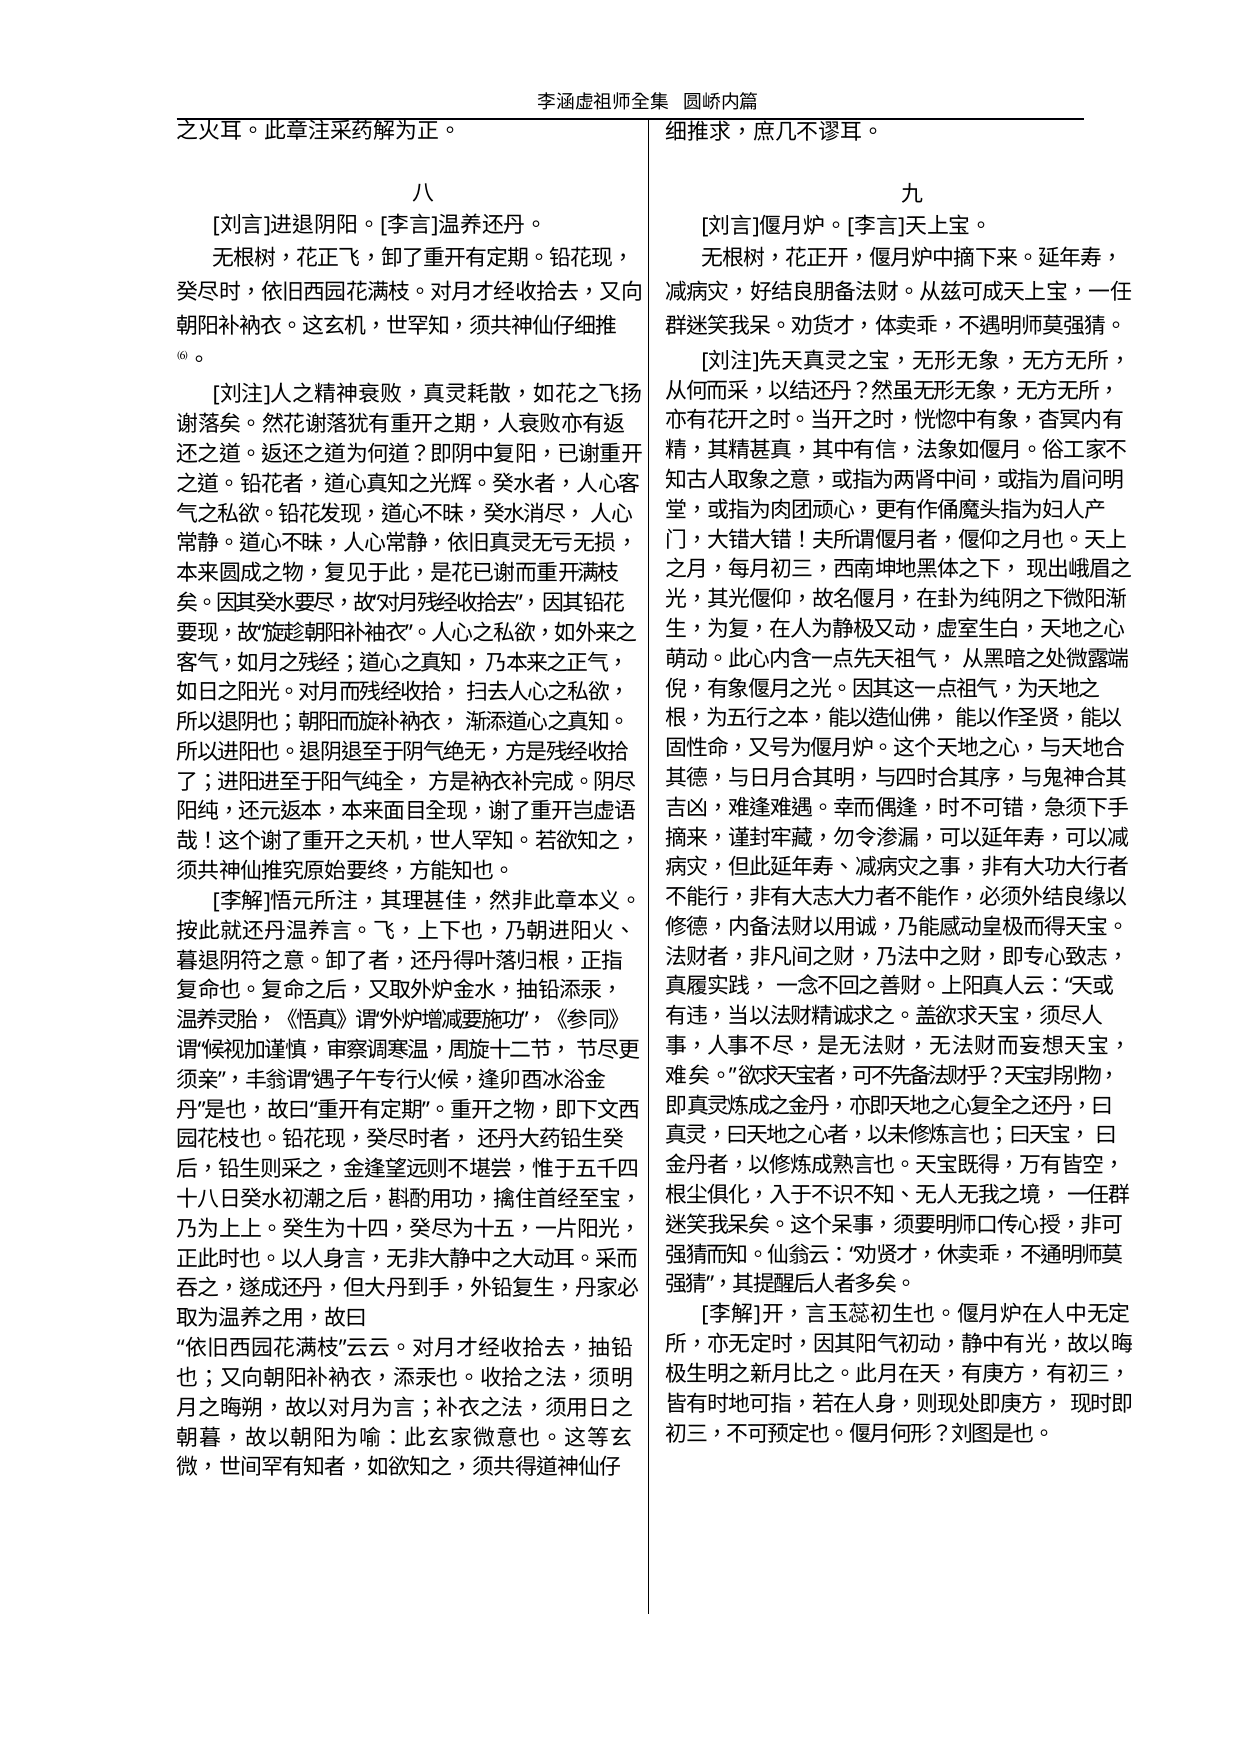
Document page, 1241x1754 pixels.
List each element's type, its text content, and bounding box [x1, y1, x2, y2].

text 谢落矣。然花谢落犹有重开之期，人衰败亦有返还之道。返还之道为何道？即阴中复阳，已谢重开之道。铅花者，道心真知之光辉。癸水者，人心客气之私欲。铅花发现，道心不昧，癸水消尽， 人心常静。道心不昧，人心常静，依旧真灵无亏无损，本来圆成之物，复见于此，是花已谢而重开满枝矣。因其癸水要尽，故“对月残经收拾去”，因其铅花要现，故“旋趁朝阳补袖衣”。人心之私欲，如外来之客气，如月之残经；道心之真知， 乃本来之正气，如日之阳光。对月而残经收拾， 扫去人心之私欲，所以退阴也；朝阳而旋补衲衣， 渐添道心之真知。所以进阳也。退阴退至于阴气绝无，方是残经收拾了；进阳进至于阳气纯全， 方是衲衣补完成。阴尽阳纯，还元返本，本来面目全现，谢了重开岂虚语哉！这个谢了重开之天机，世人罕知。若欲知之，须共神仙推究原始要终，方能知也。 [177, 408, 643, 885]
text [刘言]进退阴阳。[李言]温养还丹。 [212, 207, 643, 239]
text [李解]开，言玉蕊初生也。偃月炉在人中无定所，亦无定时，因其阳气初动，静中有光，故以晦极生明之新月比之。此月在天，有庚方，有初三，皆有时地可指，若在人身，则现处即庚方， 现时即初三，不可预定也。偃月何形？刘图是也。 [665, 1298, 1133, 1447]
text 之火耳。此章注采药解为正。 [177, 115, 643, 145]
text 九 [680, 176, 1144, 208]
text [刘注]先天真灵之宝，无形无象，无方无所， [701, 345, 1144, 374]
text “依旧西园花满枝”云云。对月才经收拾去，抽铅也；又向朝阳补衲衣，添汞也。收拾之法，须明月之晦朔，故以对月为言；补衣之法，须用日之朝暮，故以朝阳为喻：此玄家微意也。这等玄微，世间罕有知者，如欲知之，须共得道神仙仔 [177, 1332, 633, 1481]
text [刘言]偃月炉。[李言]天上宝。 [701, 208, 1144, 240]
text 八 [203, 175, 643, 207]
text 无根树，花正飞，卸了重开有定期。铅花现， 癸尽时，依旧西园花满枝。对月才经收拾去，又向朝阳补衲衣。这玄机，世罕知，须共神仙仔细推⑹。 [177, 241, 643, 374]
text 细推求，庶几不谬耳。 [665, 116, 1144, 146]
text [李解]悟元所注，其理甚佳，然非此章本义。按此就还丹温养言。飞，上下也，乃朝进阳火、暮退阴符之意。卸了者，还丹得叶落归根，正指复命也。复命之后，又取外炉金水，抽铅添汞， 温养灵胎，《悟真》谓“外炉增减要施功”，《参同》谓“候视加谨慎，审察调寒温，周旋十二节， 节尽更须亲”，丰翁谓“遇子午专行火候，逢卯酉冰浴金丹”是也，故曰“重开有定期”。重开之物，即下文西园花枝也。铅花现，癸尽时者， 还丹大药铅生癸后，铅生则采之，金逢望远则不堪尝，惟于五千四十八日癸水初潮之后，斟酌用功，擒住首经至宝，乃为上上。癸生为十四，癸尽为十五，一片阳光，正此时也。以人身言，无非大静中之大动耳。采而吞之，遂成还丹，但大丹到手，外铅复生，丹家必取为温养之用，故曰 [177, 885, 643, 1332]
text 从何而采，以结还丹？然虽无形无象，无方无所， 亦有花开之时。当开之时，恍惚中有象，杳冥内有精，其精甚真，其中有信，法象如偃月。俗工家不知古人取象之意，或指为两肾中间，或指为眉问明堂，或指为肉团顽心，更有作俑魔头指为妇人产门，大错大错！夫所谓偃月者，偃仰之月也。天上之月，每月初三，西南坤地黑体之下， 现出峨眉之光，其光偃仰，故名偃月，在卦为纯阴之下微阳渐生，为复，在人为静极又动，虚室生白，天地之心萌动。此心内含一点先天祖气， 从黑暗之处微露端倪，有象偃月之光。因其这一点祖气，为天地之根，为五行之本，能以造仙佛， 能以作圣贤，能以固性命，又号为偃月炉。这个天地之心，与天地合其德，与日月合其明，与四时合其序，与鬼神合其吉凶，难逢难遇。幸而偶逢，时不可错，急须下手摘来，谨封牢藏，勿令渗漏，可以延年寿，可以减病灾，但此延年寿、减病灾之事，非有大功大行者不能行，非有大志大力者不能作，必须外结良缘以修德，内备法财以用诚，乃能感动皇极而得天宝。法财者，非凡间之财，乃法中之财，即专心致志，真履实践， 一念不回之善财。上阳真人云：“天或有违，当以法财精诚求之。盖欲求天宝，须尽人事，人事不尽，是无法财，无法财而妄想天宝，难矣。” 欲求天宝者，可不先备法财乎？天宝非别物，即真灵炼成之金丹，亦即天地之心复全之还丹，曰真灵，曰天地之心者，以未修炼言也；曰天宝， 曰金丹者，以修炼成熟言也。天宝既得，万有皆空，根尘俱化，入于不识不知、无人无我之境， 一任群迷笑我呆矣。这个呆事，须要明师口传心授，非可强猜而知。仙翁云：“劝贤才，休卖乖，不通明师莫强猜”，其提醒后人者多矣。 [665, 375, 1133, 1298]
text [刘注]人之精神衰败，真灵耗散，如花之飞扬 [212, 378, 643, 408]
text 无根树，花正开，偃月炉中摘下来。延年寿， 减病灾，好结良朋备法财。从兹可成天上宝，一任群迷笑我呆。劝货才，体卖乖，不遇明师莫强猜。 [665, 242, 1133, 340]
